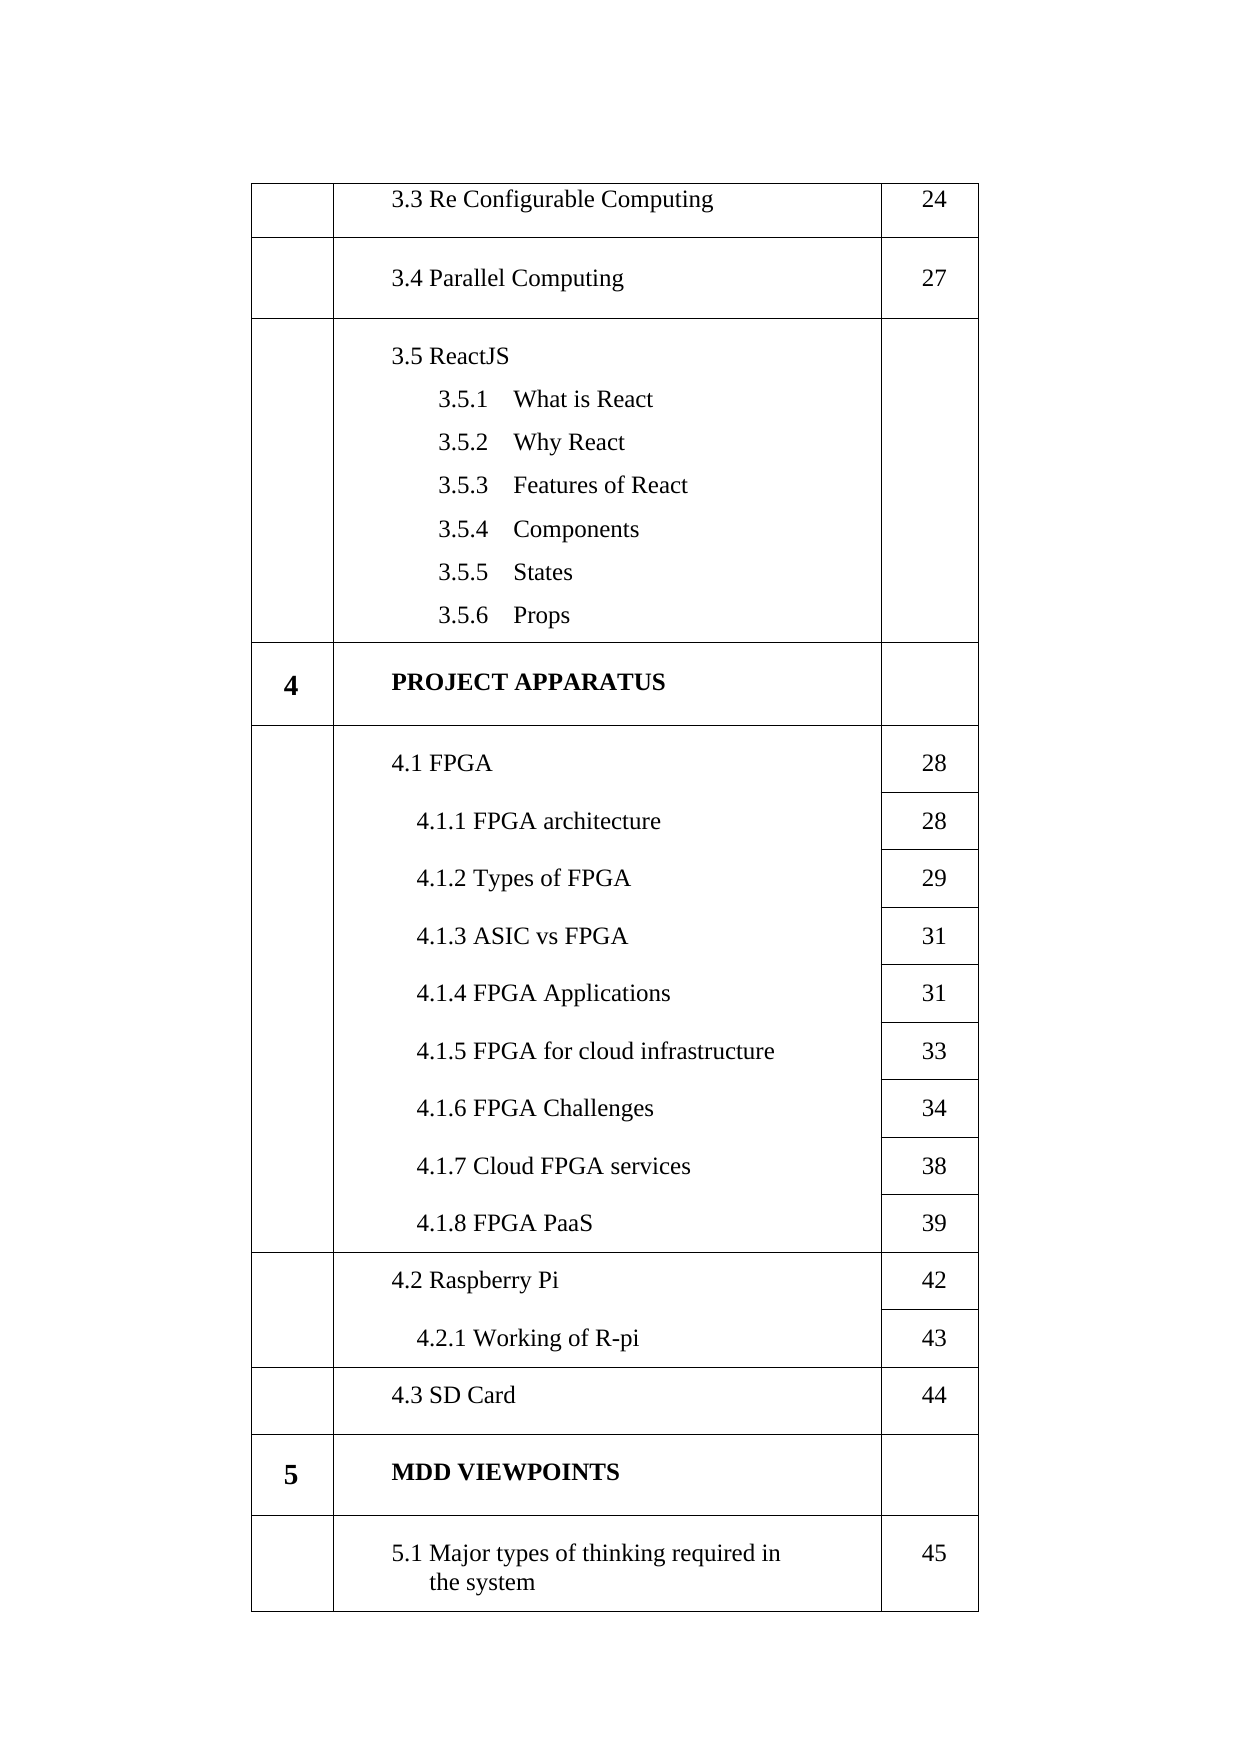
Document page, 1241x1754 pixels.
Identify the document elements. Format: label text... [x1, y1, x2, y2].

table_header [252, 184, 333, 237]
table_cell 38 [882, 1138, 978, 1194]
table_cell 31 [882, 908, 978, 964]
table_cell MDD VIEWPOINTS [334, 1435, 881, 1515]
table_cell 28 [882, 726, 978, 792]
table_cell 42 [882, 1253, 978, 1309]
table_cell [252, 238, 333, 318]
table_cell [252, 1516, 333, 1611]
table_header 24 [882, 184, 978, 237]
table_cell 3.4 Parallel Computing [334, 238, 881, 318]
table_cell 43 [882, 1310, 978, 1367]
table_cell 31 [882, 965, 978, 1022]
table_cell [882, 1435, 978, 1515]
table_cell 28 [882, 793, 978, 849]
table_cell 5 [252, 1435, 333, 1515]
table_cell ReactJS What is React Why React Features of React Components States Props [334, 319, 881, 642]
table_header 3.3 Re Configurable Computing [334, 184, 881, 237]
table_cell 5.1 Major types of thinking required in the system [334, 1516, 881, 1611]
table_cell [882, 643, 978, 725]
table_cell [252, 1368, 333, 1434]
table_cell 45 [882, 1516, 978, 1611]
table_cell 4.3 SD Card [334, 1368, 881, 1434]
table_cell 29 [882, 850, 978, 907]
table_cell 44 [882, 1368, 978, 1434]
table_cell 4 [252, 643, 333, 725]
table_cell [252, 1253, 333, 1367]
table_cell Raspberry Pi Working of R-pi [334, 1253, 881, 1367]
table_cell 33 [882, 1023, 978, 1079]
table_cell 39 [882, 1195, 978, 1252]
table_cell [252, 726, 333, 1252]
table_cell [882, 319, 978, 642]
table_cell [252, 319, 333, 642]
table_cell FPGA FPGA architecture Types of FPGA ASIC vs FPGA FPGA Applications FPGA for cloud infrastructure FPGA Challenges Cloud FPGA services FPGA PaaS [334, 726, 881, 1252]
table_cell 27 [882, 238, 978, 318]
table_cell PROJECT APPARATUS [334, 643, 881, 725]
table_cell 34 [882, 1080, 978, 1137]
